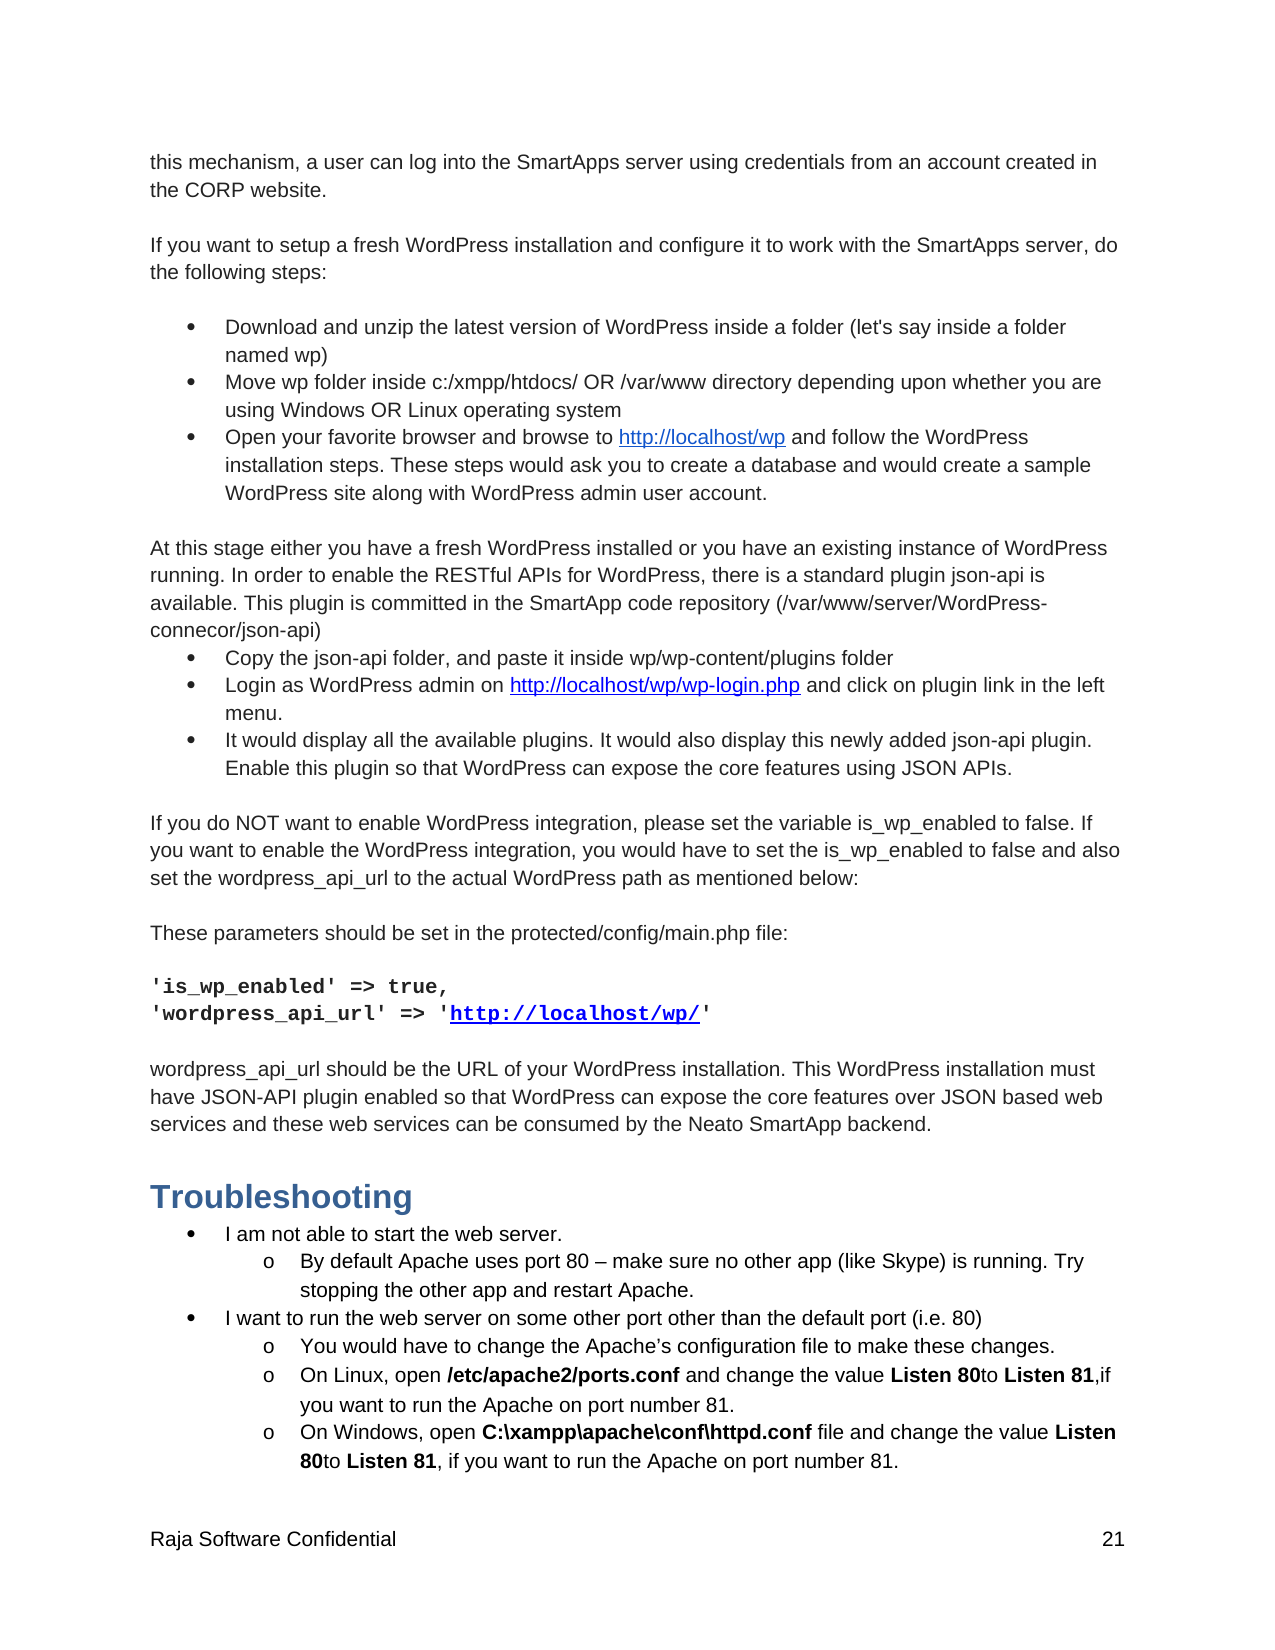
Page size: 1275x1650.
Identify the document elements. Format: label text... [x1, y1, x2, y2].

list On Windows, open C:\xampp\apache\conf\httpd.conf file and change the value Listen 80to Listen 81, if you want to run the Apache on port number 81. [262, 1420, 1125, 1473]
list Open your favorite browser and browse to http://localhost/wp and follow the WordPress installation steps. These steps would ask you to create a database and would create a sample WordPress site along with WordPress admin user account. [187, 425, 1125, 504]
list On Linux, open /etc/apache2/ports.conf and change the value Listen 80to Listen 81,if you want to run the Apache on port number 81. [262, 1363, 1125, 1416]
text If you want to setup a fresh WordPress installation and configure it to work with the SmartApps server, do the following steps: [150, 232, 1125, 284]
list I am not able to start the web server. [187, 1221, 1125, 1245]
list It would display all the available plugins. It would also display this newly added json-api plugin. Enable this plugin so that WordPress can expose the core features using JSON APIs. [187, 728, 1125, 779]
subtitle Troubleshooting [150, 1177, 1125, 1216]
list I want to run the web server on some other port other than the default port (i.e. 80) [187, 1306, 1125, 1330]
text 'is_wp_enabled' => true, [150, 976, 1125, 999]
text These parameters should be set in the protected/config/main.php file: [150, 921, 1125, 944]
list By default Apache uses port 80 – make sure no other app (like Skype) is running. Try stopping the other app and restart Apache. [262, 1249, 1125, 1302]
text wordpress_api_url should be the URL of your WordPress installation. This WordPress installation must have JSON-API plugin enabled so that WordPress can expose the core features over JSON based web services and these web services can be consumed by the Neato SmartApp backend. [150, 1057, 1125, 1136]
text At this stage either you have a fresh WordPress installed or you have an existing instance of WordPress running. In order to enable the RESTful APIs for WordPress, there is a standard plugin json-api is available. This plugin is committed in the SmartApp code repository (/var/www/server/WordPress-connecor/json-api) [150, 535, 1125, 642]
list Login as WordPress admin on http://localhost/wp/wp-login.php and click on plugin link in the left menu. [187, 673, 1125, 724]
list Move wp folder inside c:/xmpp/htdocs/ OR /var/www directory depending upon whether you are using Windows OR Linux operating system [187, 370, 1125, 422]
list You would have to change the Apache’s configuration file to make these changes. [262, 1333, 1125, 1359]
list Copy the json-api folder, and paste it inside wp/wp-content/plugins folder [187, 645, 1125, 669]
list Download and unzip the latest version of WordPress inside a folder (let's say inside a folder named wp) [187, 315, 1125, 367]
text 'wordpress_api_url' => 'http://localhost/wp/' [150, 1003, 1125, 1026]
text If you do NOT want to enable WordPress integration, please set the variable is_wp_enabled to false. If you want to enable the WordPress integration, you would have to set the is_wp_enabled to false and also set the wordpress_api_url to the actual WordPress path as mentioned below: [150, 811, 1125, 889]
